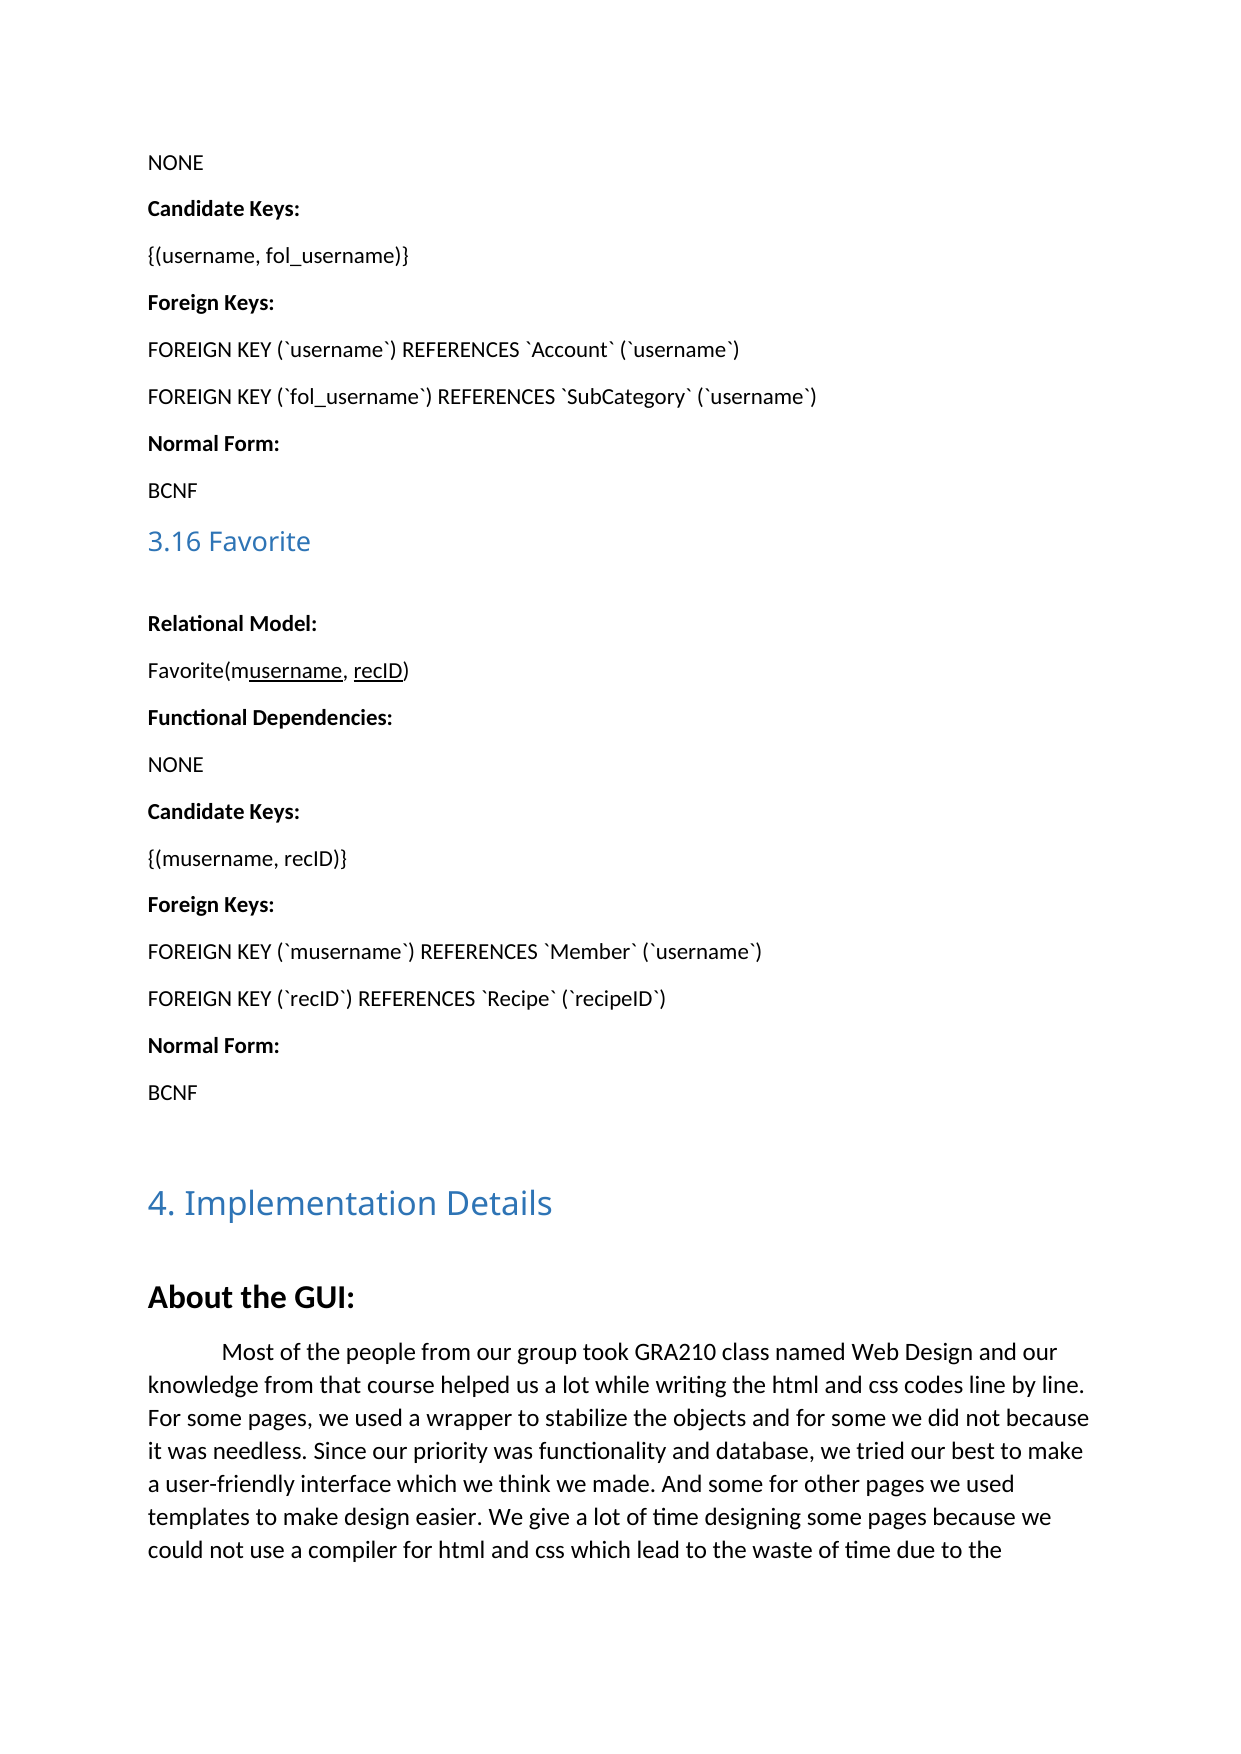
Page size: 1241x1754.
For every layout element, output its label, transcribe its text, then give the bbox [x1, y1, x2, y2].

subtitle 4. Implementation Details [148, 1180, 1093, 1226]
text About the GUI: [148, 1276, 1093, 1317]
subtitle 3.16 Favorite [148, 523, 1093, 559]
text FOREIGN KEY (`musername`) REFERENCES `Member` (`username`) [148, 937, 1093, 965]
text Foreign Keys: [148, 891, 1093, 918]
text NONE [148, 148, 1093, 176]
text Favorite(musername, recID) [148, 656, 1093, 684]
text {(musername, recID)} [148, 844, 1093, 872]
text FOREIGN KEY (`username`) REFERENCES `Account` (`username`) [148, 335, 1093, 363]
text Candidate Keys: [148, 797, 1093, 825]
text BCNF [148, 1078, 1093, 1106]
text {(username, fol_username)} [148, 241, 1093, 269]
text BCNF [148, 476, 1093, 504]
text Normal Form: [148, 429, 1093, 457]
text FOREIGN KEY (`recID`) REFERENCES `Recipe` (`recipeID`) [148, 984, 1093, 1012]
text Relational Model: [148, 609, 1093, 637]
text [148, 1337, 1093, 1564]
text Candidate Keys: [148, 194, 1093, 222]
text Foreign Keys: [148, 288, 1093, 316]
text Normal Form: [148, 1031, 1093, 1059]
text Functional Dependencies: [148, 703, 1093, 731]
text FOREIGN KEY (`fol_username`) REFERENCES `SubCategory` (`username`) [148, 382, 1093, 410]
text NONE [148, 750, 1093, 778]
